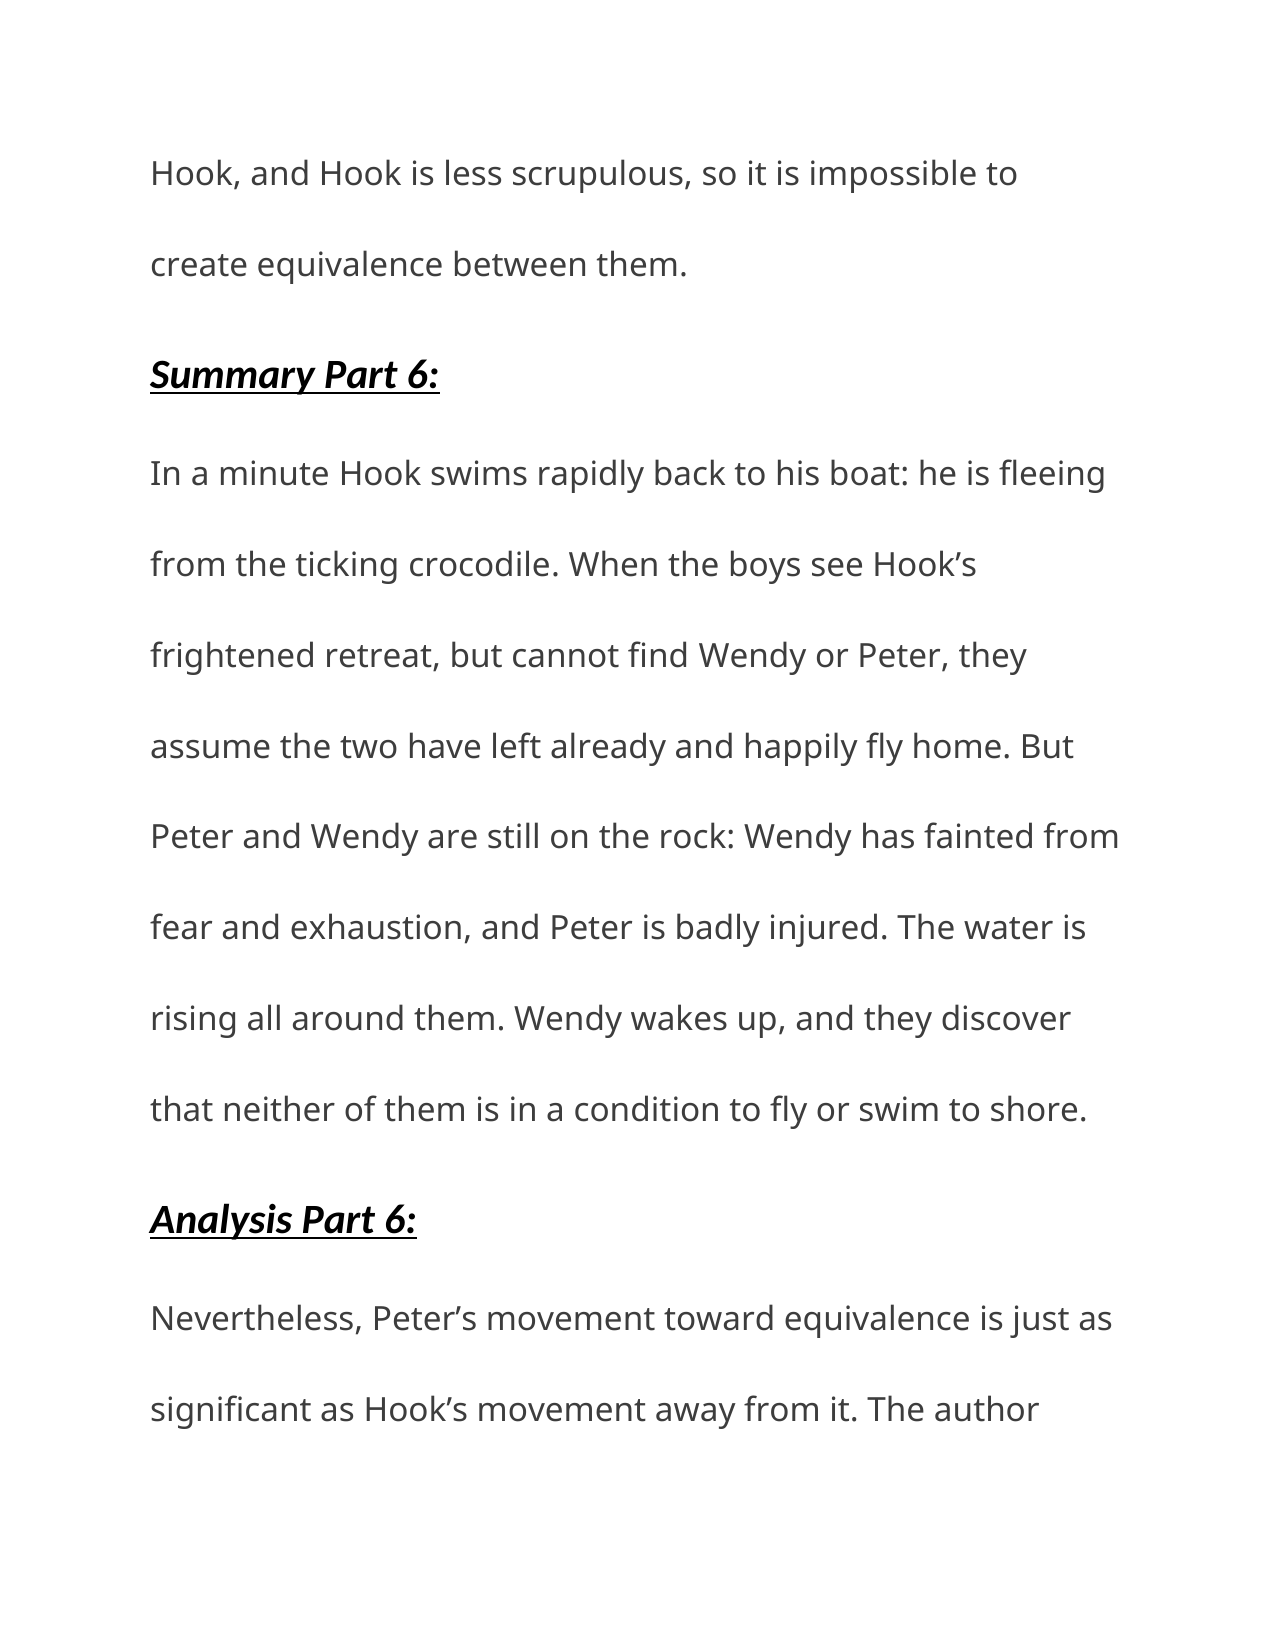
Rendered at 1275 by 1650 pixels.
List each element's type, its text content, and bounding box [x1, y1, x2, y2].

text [150, 1295, 1125, 1431]
text Summary Part 6: [150, 348, 1125, 399]
text Analysis Part 6: [150, 1193, 1125, 1244]
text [150, 150, 1125, 286]
text In a minute Hook swims rapidly back to his boat: he is fleeing from the ticking crocodile. When the boys see Hook’s frightened retreat, but cannot find Wendy or Peter, they assume the two have left already and happily fly home. But Peter and Wendy are still on the rock: Wendy has fainted from fear and exhaustion, and Peter is badly injured. The water is rising all around them. Wendy wakes up, and they discover that neither of them is in a condition to fly or swim to shore. [150, 450, 1125, 1131]
